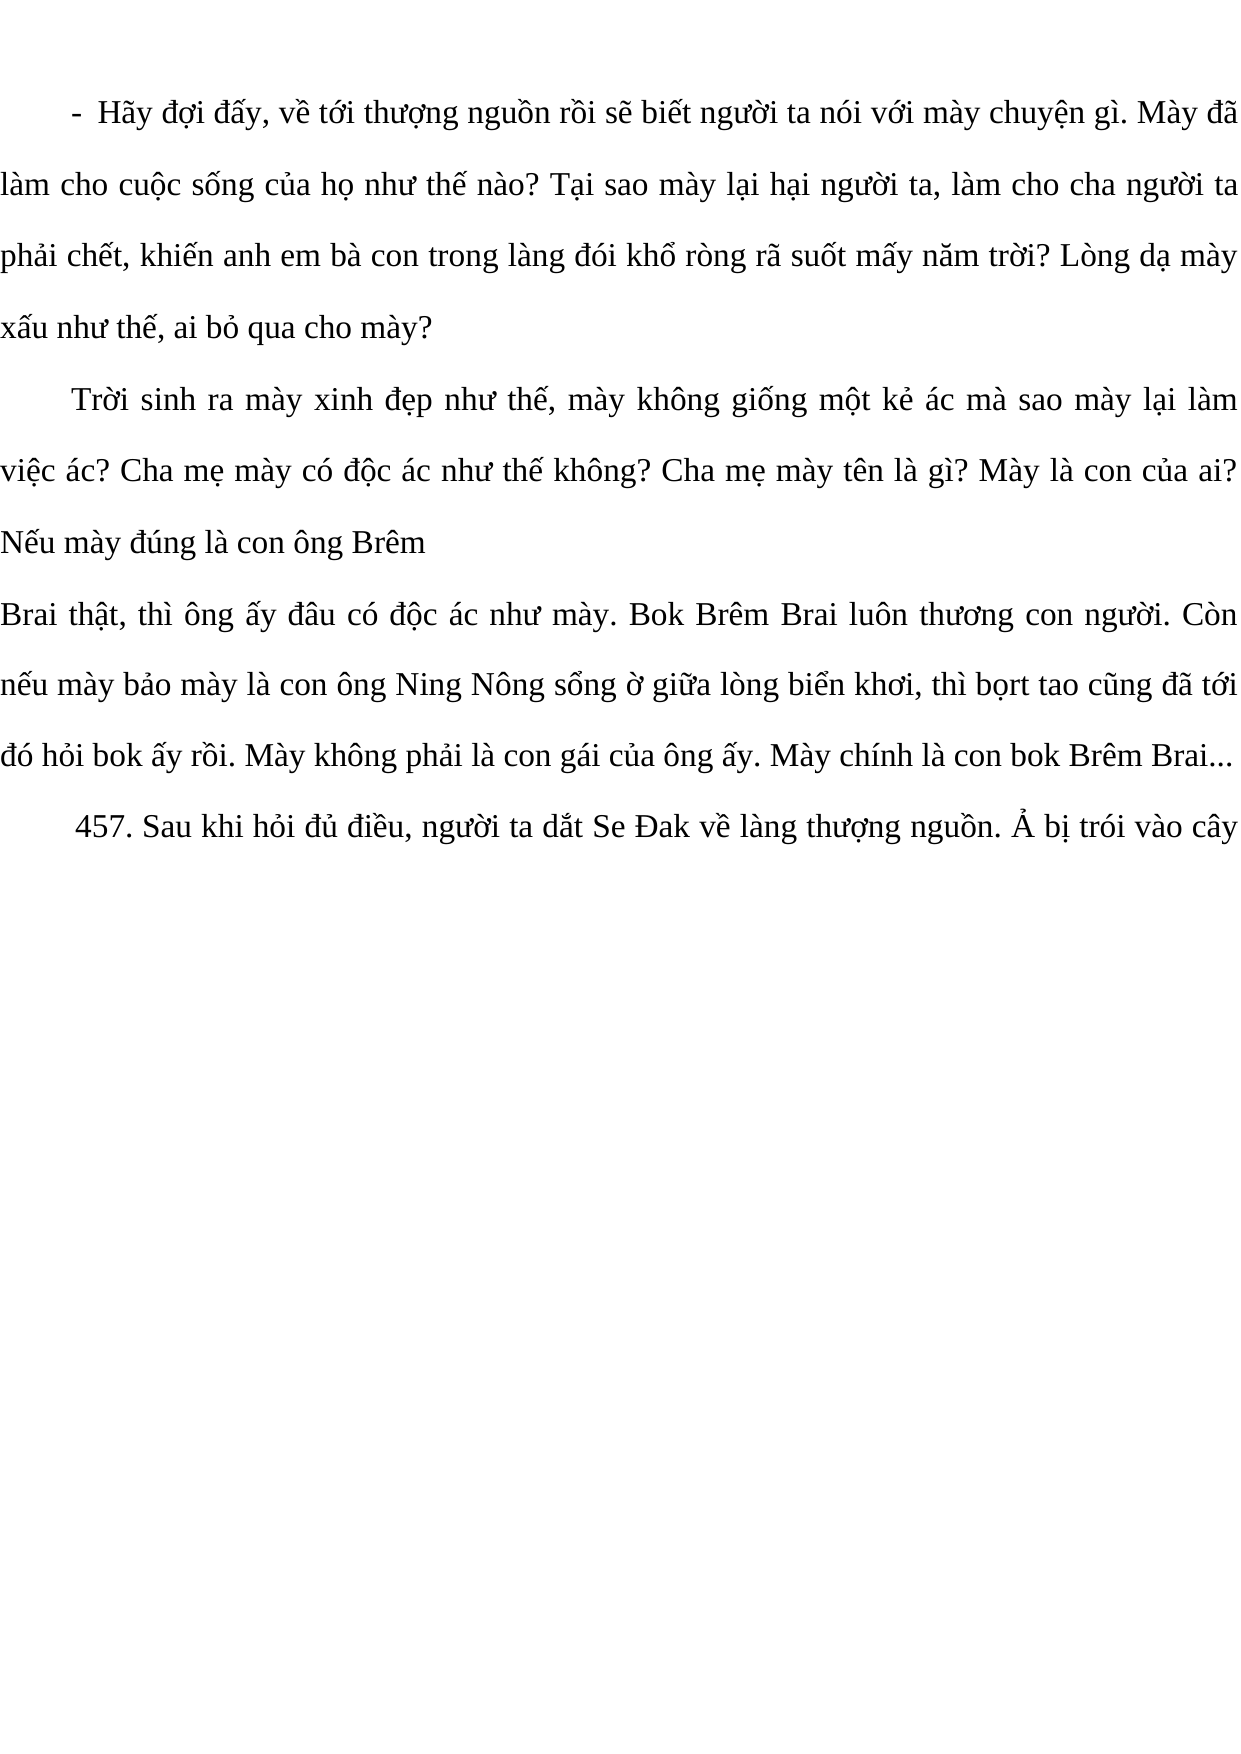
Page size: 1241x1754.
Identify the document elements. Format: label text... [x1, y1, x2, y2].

list Hãy đợi đấy, về tới thượng nguồn rồi sẽ biết người ta nói với mày chuyện gì. Mày đã làm cho cuộc sống của họ như thế nào? Tại sao mày lại hại người ta, làm cho cha người ta phải chết, khiến anh em bà con trong làng đói khổ ròng rã suốt mấy năm trời? Lòng dạ mày xấu như thế, ai bỏ qua cho mày? [0, 92, 1240, 346]
text Trời sinh ra mày xinh đẹp như thế, mày không giống một kẻ ác mà sao mày lại làm việc ác? Cha mẹ mày có độc ác như thế không? Cha mẹ mày tên là gì? Mày là con của ai? Nếu mày đúng là con ông Brêm [0, 379, 1240, 561]
list Sau khi hỏi đủ điều, người ta dắt Se Đak về làng thượng nguồn. Ả bị trói vào cây cột gôl ở nhà rông, chờ Giông đánh nhau về sẽ xử. [0, 806, 1240, 845]
text Brai thật, thì ông ấy đâu có độc ác như mày. Bok Brêm Brai luôn thương con người. Còn nếu mày bảo mày là con ông Ning Nông sổng ờ giữa lòng biển khơi, thì bọrt tao cũng đã tới đó hỏi bok ấy rồi. Mày không phải là con gái của ông ấy. Mày chính là con bok Brêm Brai... [0, 594, 1240, 774]
